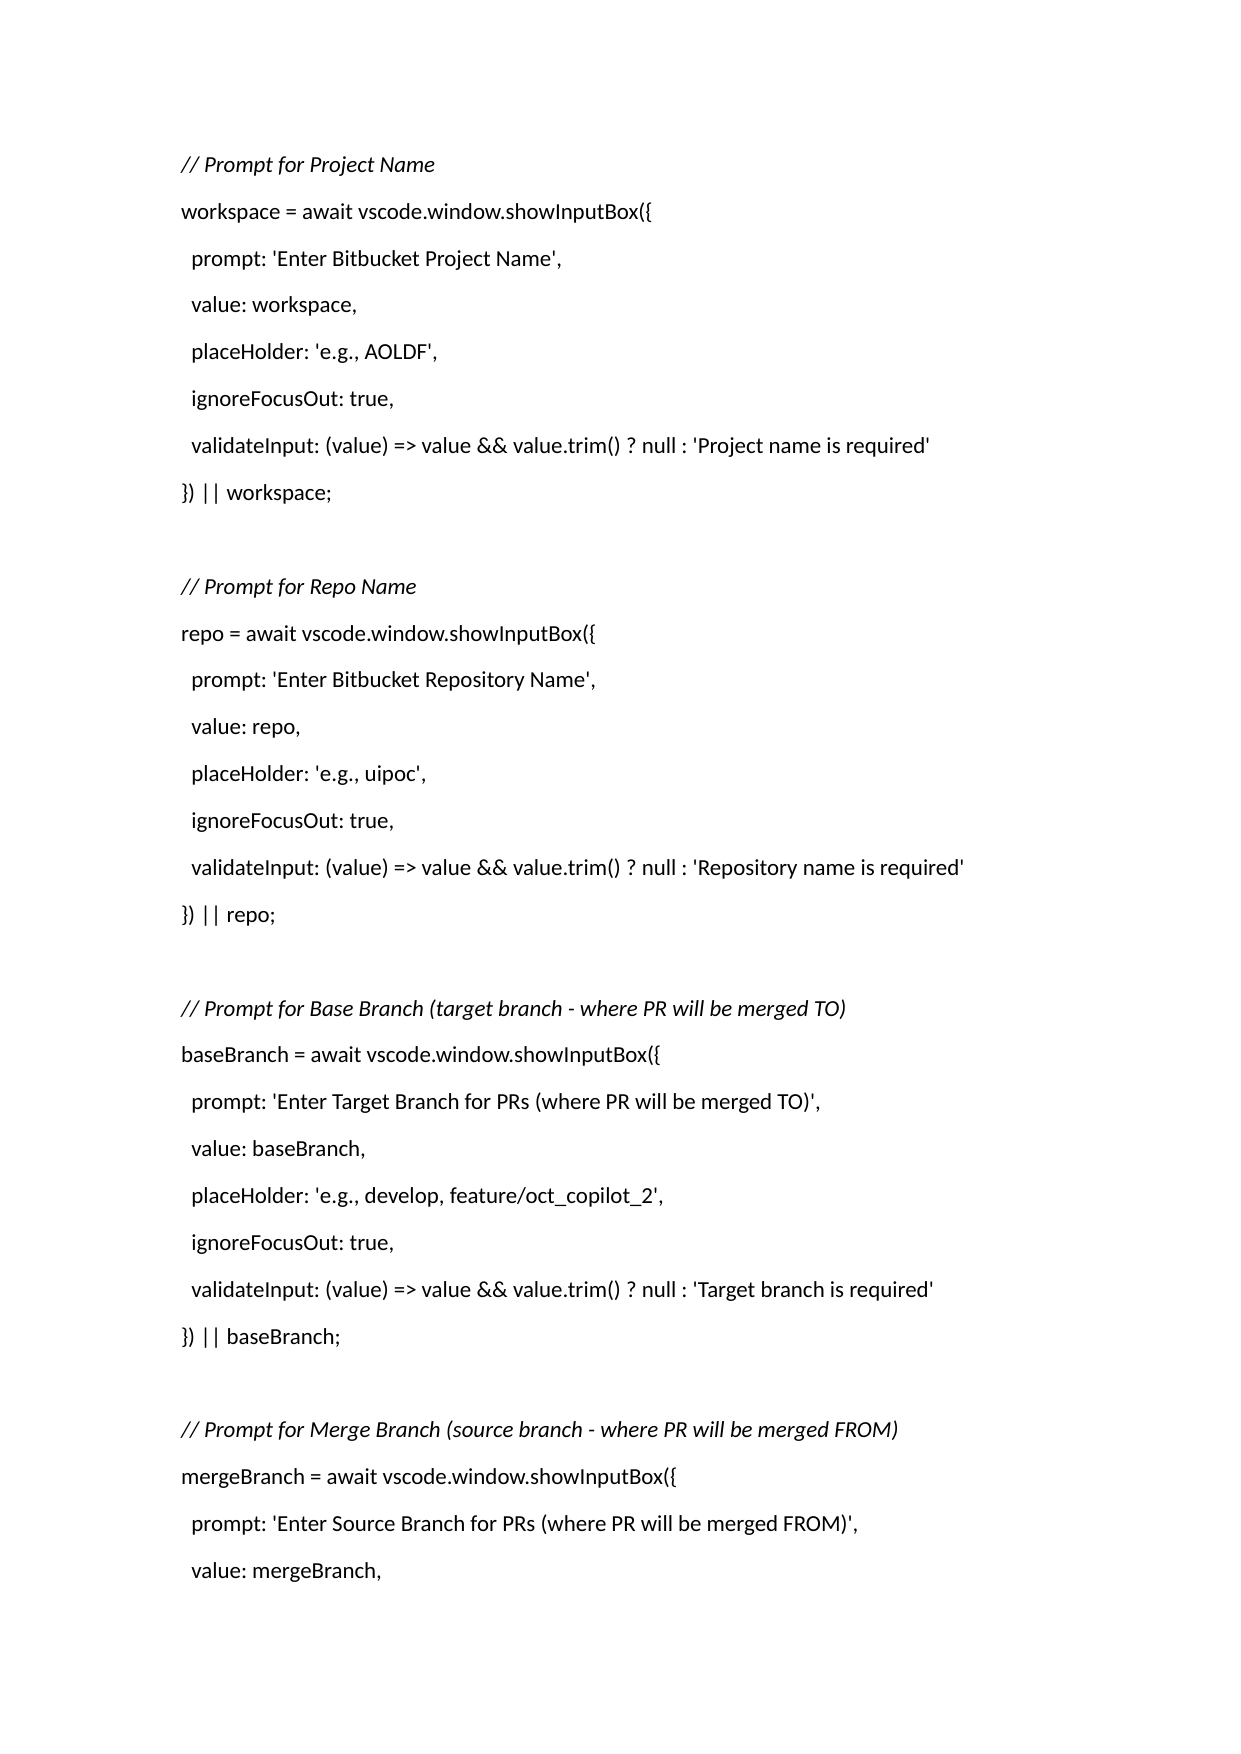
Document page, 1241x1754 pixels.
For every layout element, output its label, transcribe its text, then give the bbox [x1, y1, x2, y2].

text ignoreFocusOut: true, [150, 806, 1090, 834]
text }) || workspace; [150, 478, 1090, 506]
text workspace = await vscode.window.showInputBox({ [150, 197, 1090, 225]
text prompt: 'Enter Target Branch for PRs (where PR will be merged TO)', [150, 1087, 1090, 1116]
text placeHolder: 'e.g., uipoc', [150, 759, 1090, 787]
text placeHolder: 'e.g., AOLDF', [150, 337, 1090, 366]
text }) || baseBranch; [150, 1322, 1090, 1350]
text validateInput: (value) => value && value.trim() ? null : 'Repository name is required' [150, 853, 1090, 881]
text prompt: 'Enter Source Branch for PRs (where PR will be merged FROM)', [150, 1509, 1090, 1537]
text mergeBranch = await vscode.window.showInputBox({ [150, 1462, 1090, 1491]
text ignoreFocusOut: true, [150, 384, 1090, 412]
text repo = await vscode.window.showInputBox({ [150, 619, 1090, 647]
text // Prompt for Merge Branch (source branch - where PR will be merged FROM) [150, 1416, 1090, 1444]
text baseBranch = await vscode.window.showInputBox({ [150, 1041, 1090, 1069]
text // Prompt for Project Name [150, 150, 1090, 178]
text prompt: 'Enter Bitbucket Repository Name', [150, 666, 1090, 694]
text value: workspace, [150, 291, 1090, 319]
text placeHolder: 'e.g., develop, feature/oct_copilot_2', [150, 1181, 1090, 1209]
text value: repo, [150, 712, 1090, 741]
text value: mergeBranch, [150, 1556, 1090, 1584]
text prompt: 'Enter Bitbucket Project Name', [150, 244, 1090, 272]
text // Prompt for Repo Name [150, 572, 1090, 600]
text ignoreFocusOut: true, [150, 1228, 1090, 1256]
text // Prompt for Base Branch (target branch - where PR will be merged TO) [150, 994, 1090, 1022]
text }) || repo; [150, 900, 1090, 928]
text validateInput: (value) => value && value.trim() ? null : 'Project name is required' [150, 431, 1090, 459]
text validateInput: (value) => value && value.trim() ? null : 'Target branch is required' [150, 1275, 1090, 1303]
text value: baseBranch, [150, 1134, 1090, 1162]
